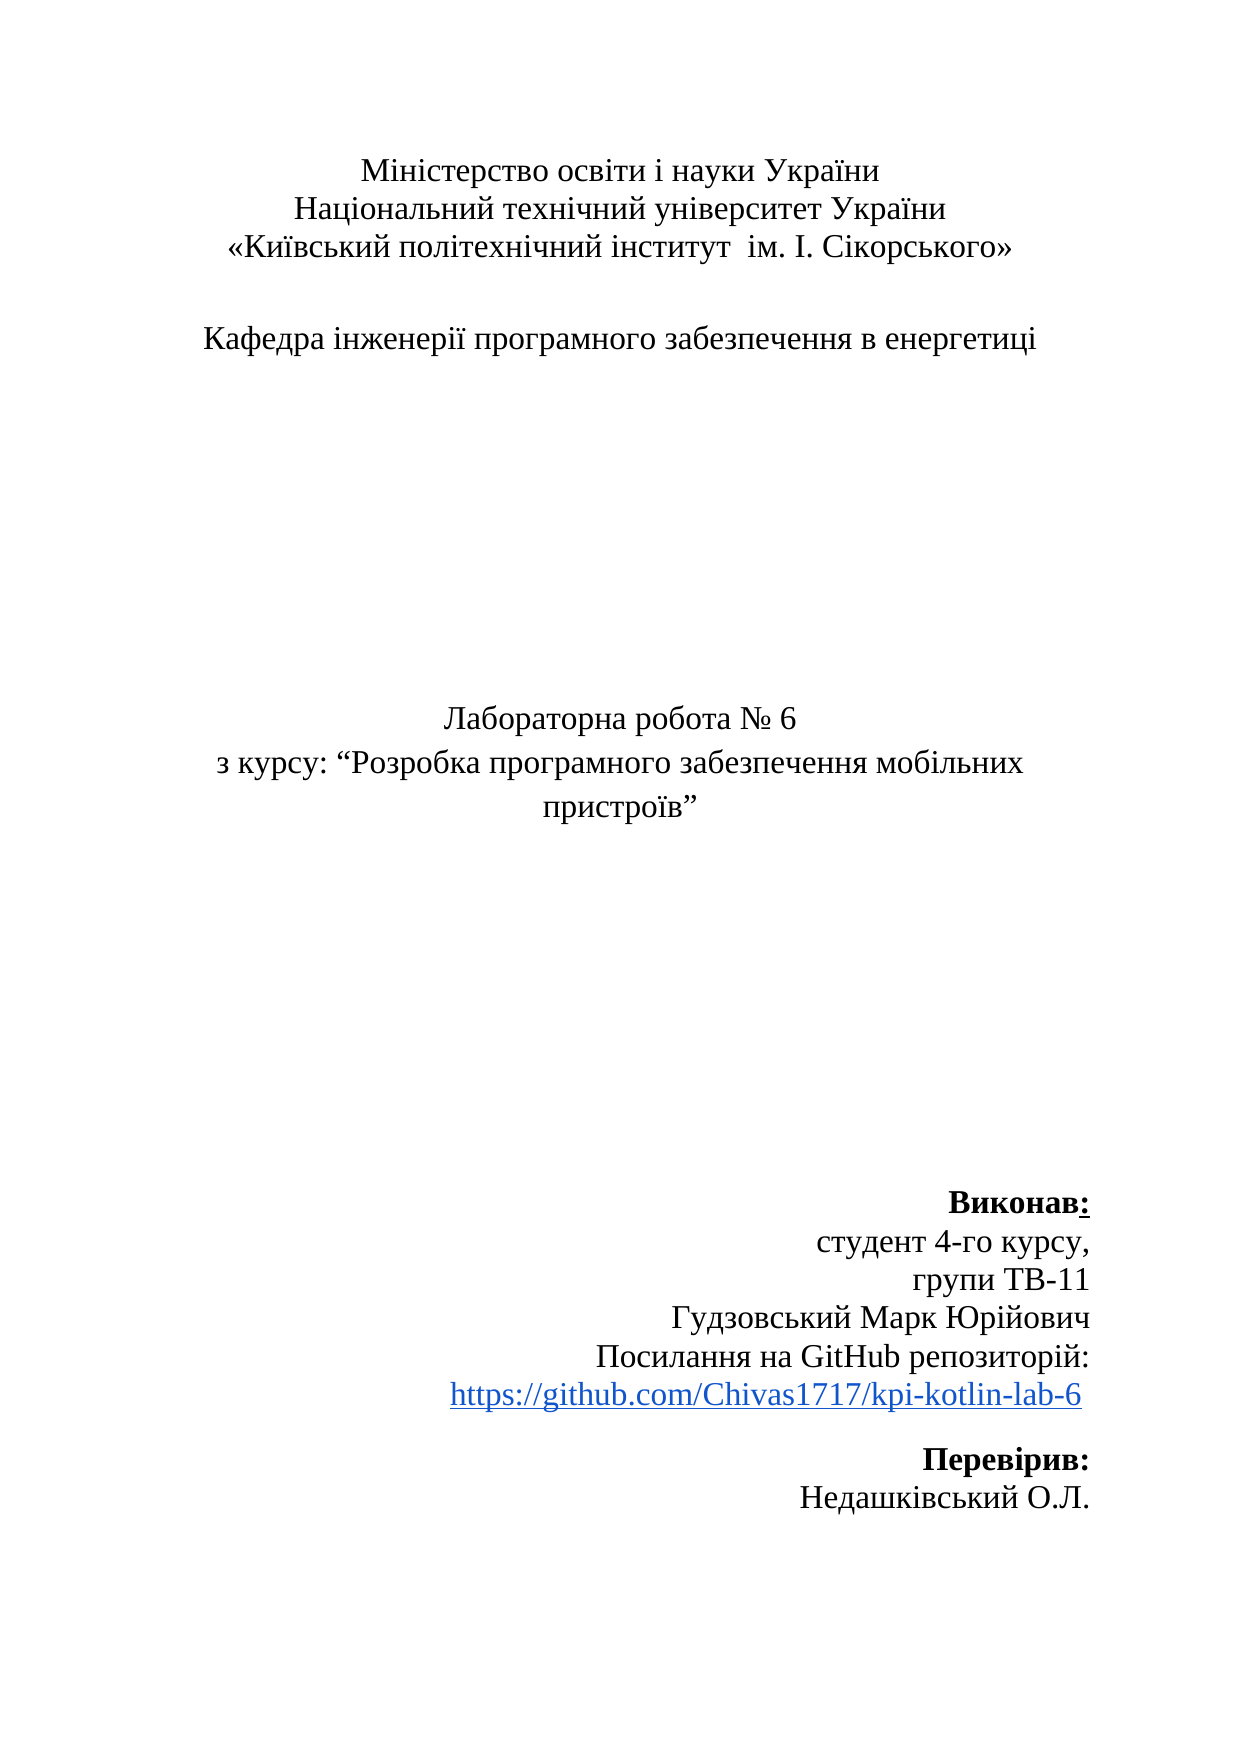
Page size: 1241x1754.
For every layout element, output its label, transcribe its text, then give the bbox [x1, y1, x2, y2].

text Лабораторна робота № 6 [150, 698, 1090, 736]
text Міністерство освіти і науки України Національний технічний університет України [150, 150, 1090, 227]
text з курсу: “Розробка програмного забезпечення мобільних пристроїв” [150, 742, 1090, 824]
text Кафедра інженерії програмного забезпечення в енергетиці [150, 318, 1090, 356]
text Виконав: студент 4-го курсу, групи ТВ-11 [150, 1183, 1090, 1298]
text https://github.com/Chivas1717/kpi-kotlin-lab-6 [150, 1374, 1090, 1439]
text «Київський політехнічний інститут ім. І. Сікорського» [150, 227, 1090, 265]
text Посилання на GitHub репозиторій: [150, 1336, 1090, 1374]
text Перевірив: [150, 1439, 1090, 1477]
text Недашківський О.Л. [150, 1477, 1090, 1516]
text Гудзовський Марк Юрійович [150, 1298, 1090, 1336]
